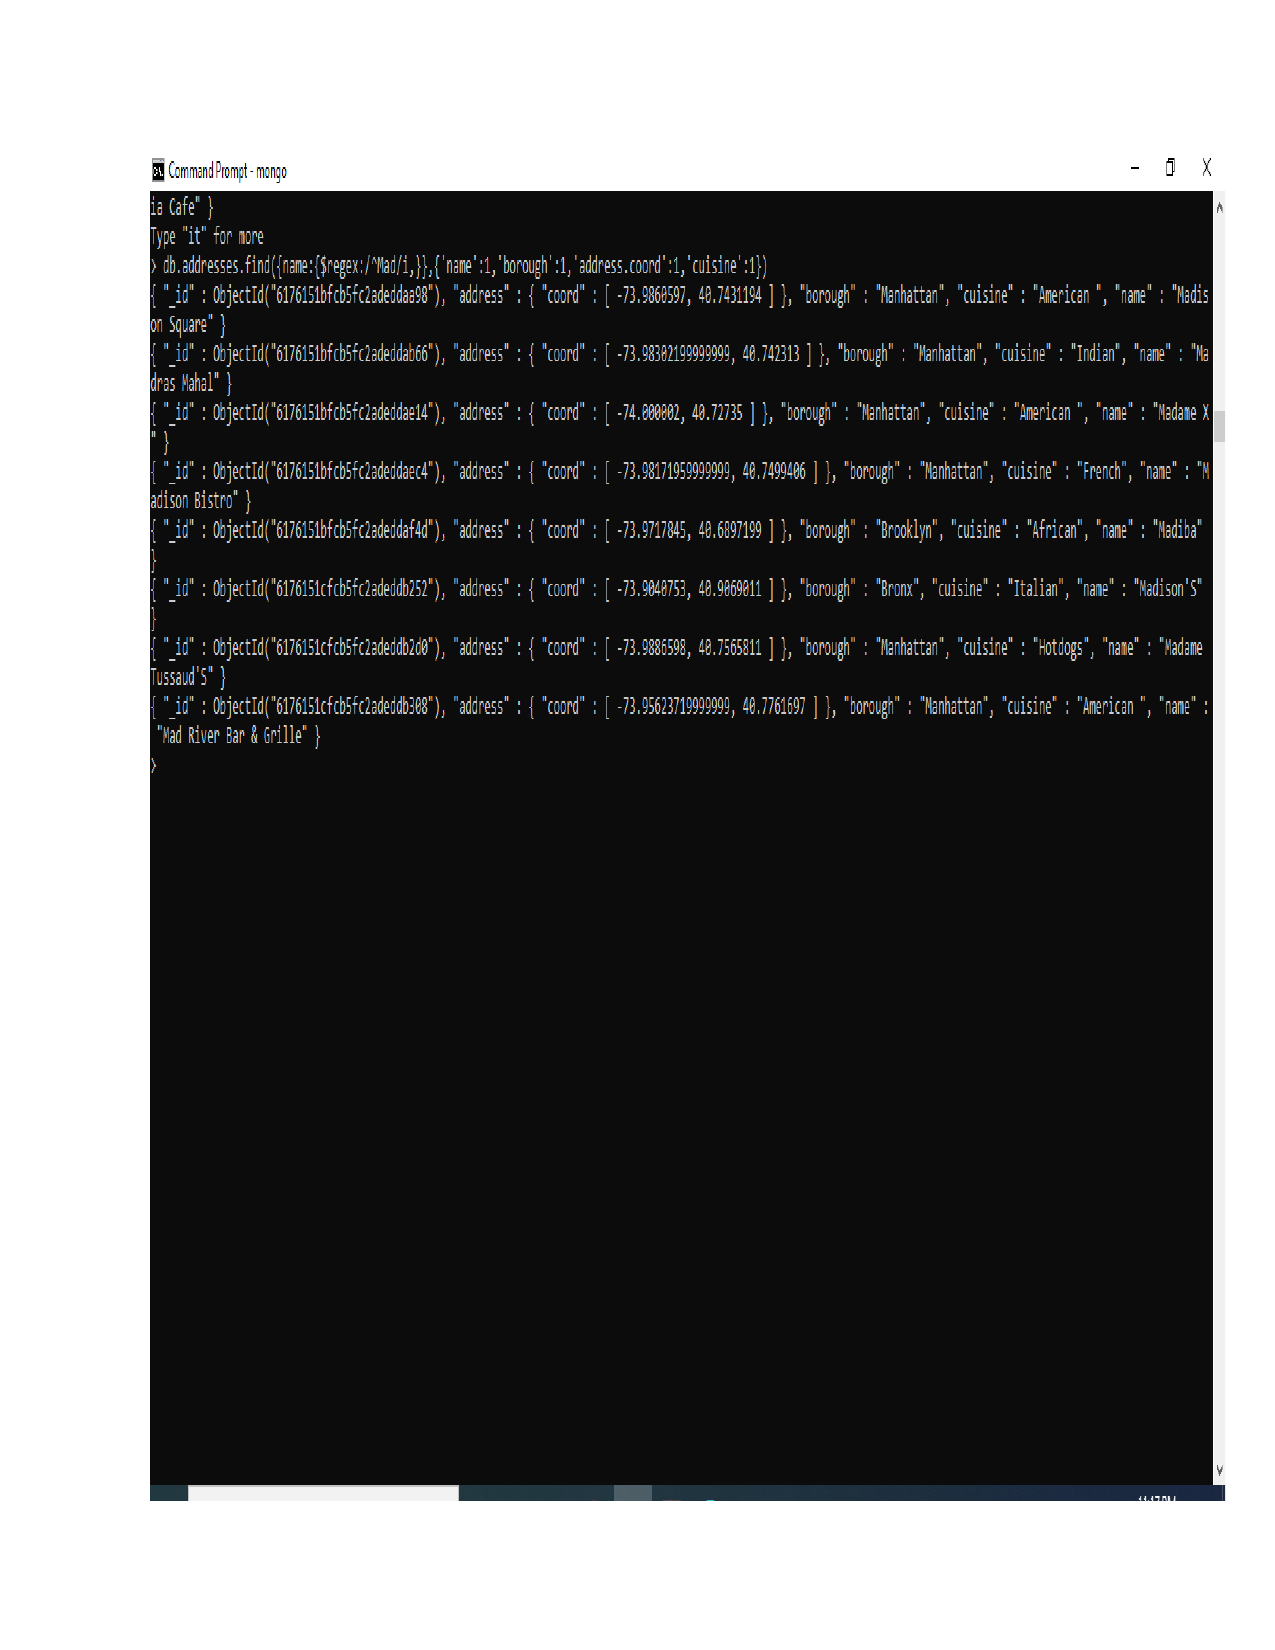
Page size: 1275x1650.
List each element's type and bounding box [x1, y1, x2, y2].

picture [150, 150, 1226, 1501]
